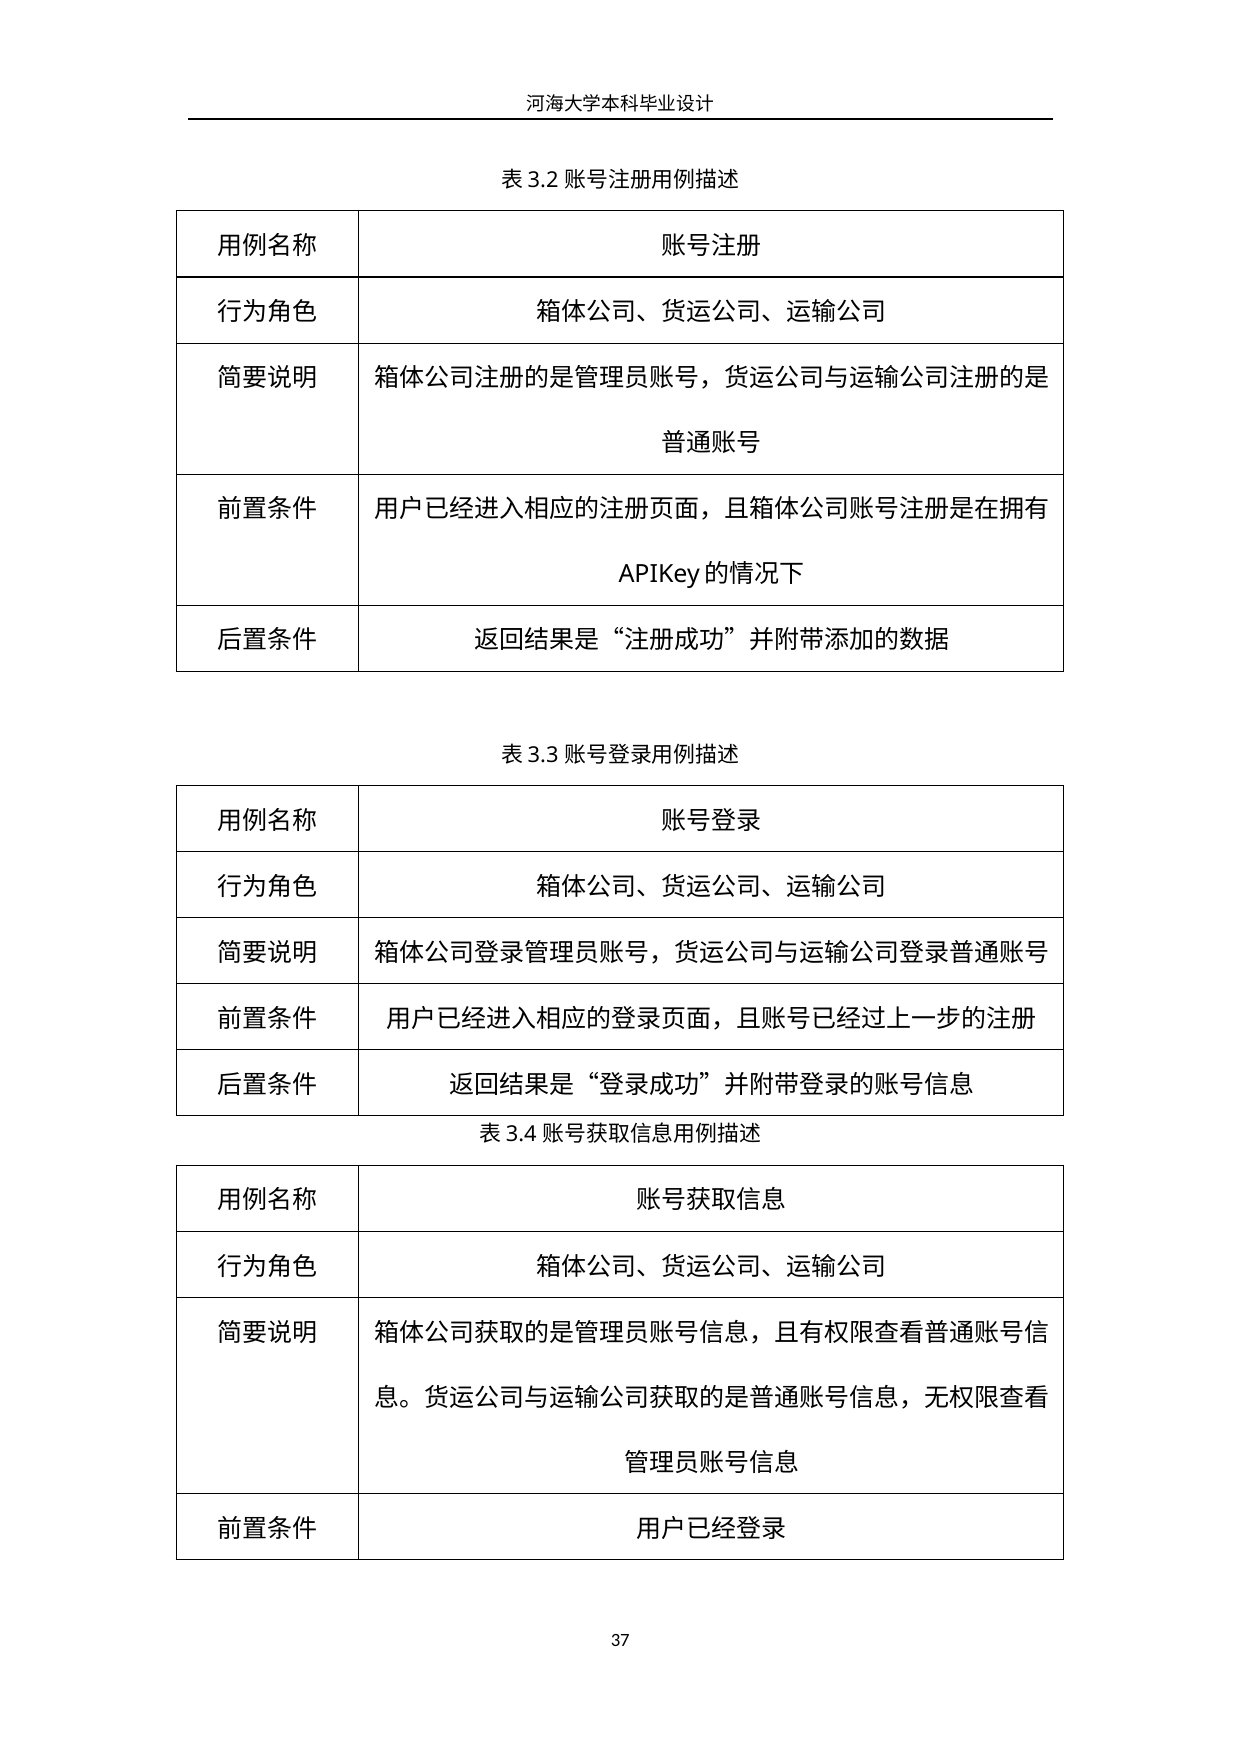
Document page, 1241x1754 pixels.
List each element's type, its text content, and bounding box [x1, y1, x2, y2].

table_cell 返回结果是“登录成功”并附带登录的账号信息 [359, 1050, 1063, 1115]
table_header 用例名称 [177, 1166, 358, 1231]
table_cell 用户已经登录 [359, 1494, 1063, 1559]
table_cell 箱体公司登录管理员账号，货运公司与运输公司登录普通账号 [359, 918, 1063, 983]
table_header 账号获取信息 [359, 1166, 1063, 1231]
table_cell 简要说明 [177, 344, 358, 473]
table_header 用例名称 [177, 211, 358, 276]
table_cell 简要说明 [177, 918, 358, 983]
table_header 账号注册 [359, 211, 1063, 276]
table_cell 用户已经进入相应的登录页面，且账号已经过上一步的注册 [359, 984, 1063, 1049]
table_cell 箱体公司获取的是管理员账号信息，且有权限查看普通账号信息。货运公司与运输公司获取的是普通账号信息，无权限查看管理员账号信息 [359, 1298, 1063, 1493]
table_cell 行为角色 [177, 852, 358, 917]
table_cell 行为角色 [177, 1232, 358, 1297]
table_cell 行为角色 [177, 278, 358, 342]
table_cell 箱体公司、货运公司、运输公司 [359, 278, 1063, 342]
table_header 用例名称 [177, 786, 358, 851]
table_cell 箱体公司、货运公司、运输公司 [359, 1232, 1063, 1297]
table_cell 后置条件 [177, 606, 358, 671]
table_cell 用户已经进入相应的注册页面，且箱体公司账号注册是在拥有APIKey的情况下 [359, 475, 1063, 604]
table_cell 前置条件 [177, 475, 358, 604]
table_cell 箱体公司注册的是管理员账号，货运公司与运输公司注册的是普通账号 [359, 344, 1063, 473]
table_cell 箱体公司、货运公司、运输公司 [359, 852, 1063, 917]
table_header 账号登录 [359, 786, 1063, 851]
table_cell 前置条件 [177, 984, 358, 1049]
table_cell 前置条件 [177, 1494, 358, 1559]
table_cell 简要说明 [177, 1298, 358, 1493]
table_cell 后置条件 [177, 1050, 358, 1115]
table_cell 返回结果是“注册成功”并附带添加的数据 [359, 606, 1063, 671]
